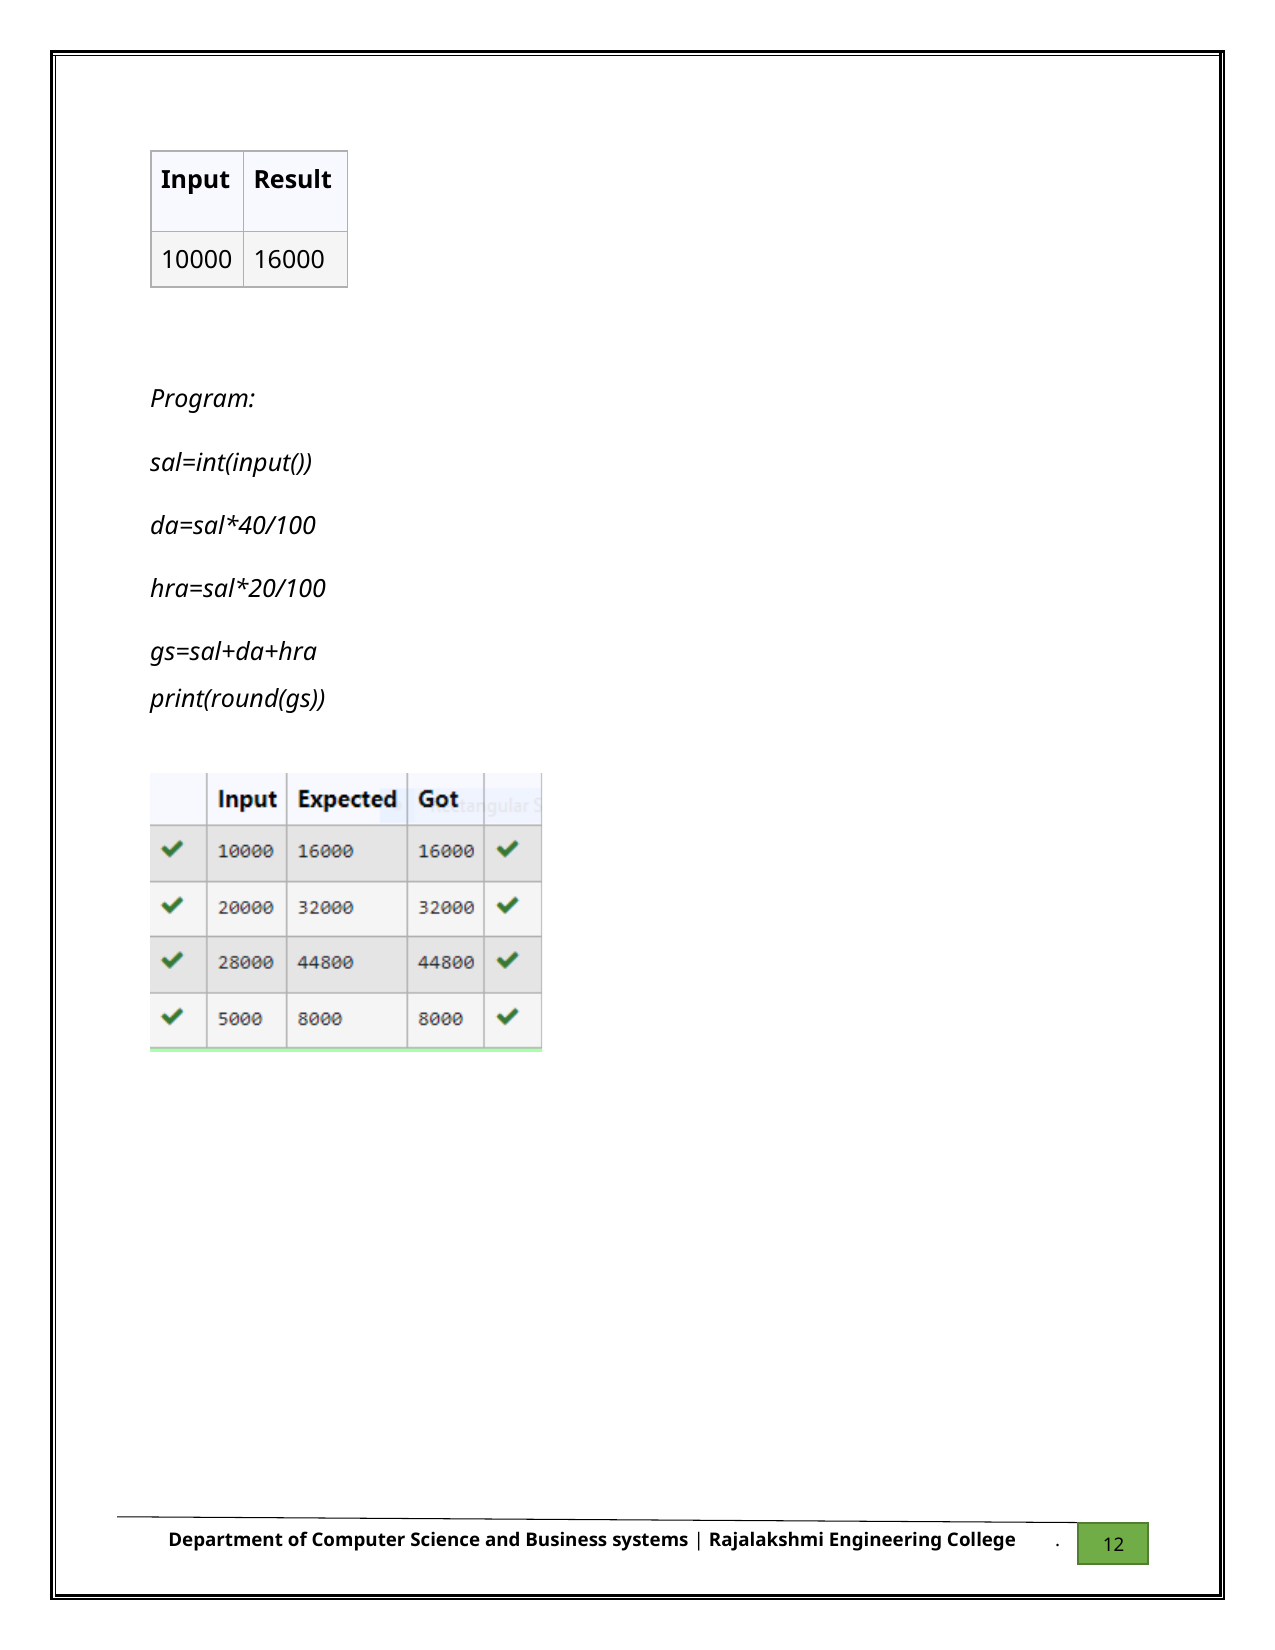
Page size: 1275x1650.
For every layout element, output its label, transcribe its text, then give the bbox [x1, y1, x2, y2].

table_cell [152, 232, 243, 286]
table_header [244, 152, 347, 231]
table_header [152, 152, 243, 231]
text gs=sal+da+hra [150, 634, 1125, 668]
text hra=sal*20/100 [150, 571, 1125, 605]
text sal=int(input()) [150, 444, 1125, 478]
text print(round(gs)) [150, 680, 1125, 714]
picture [150, 773, 543, 1052]
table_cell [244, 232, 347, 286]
text da=sal*40/100 [150, 507, 1125, 541]
text Program: [150, 381, 1125, 415]
